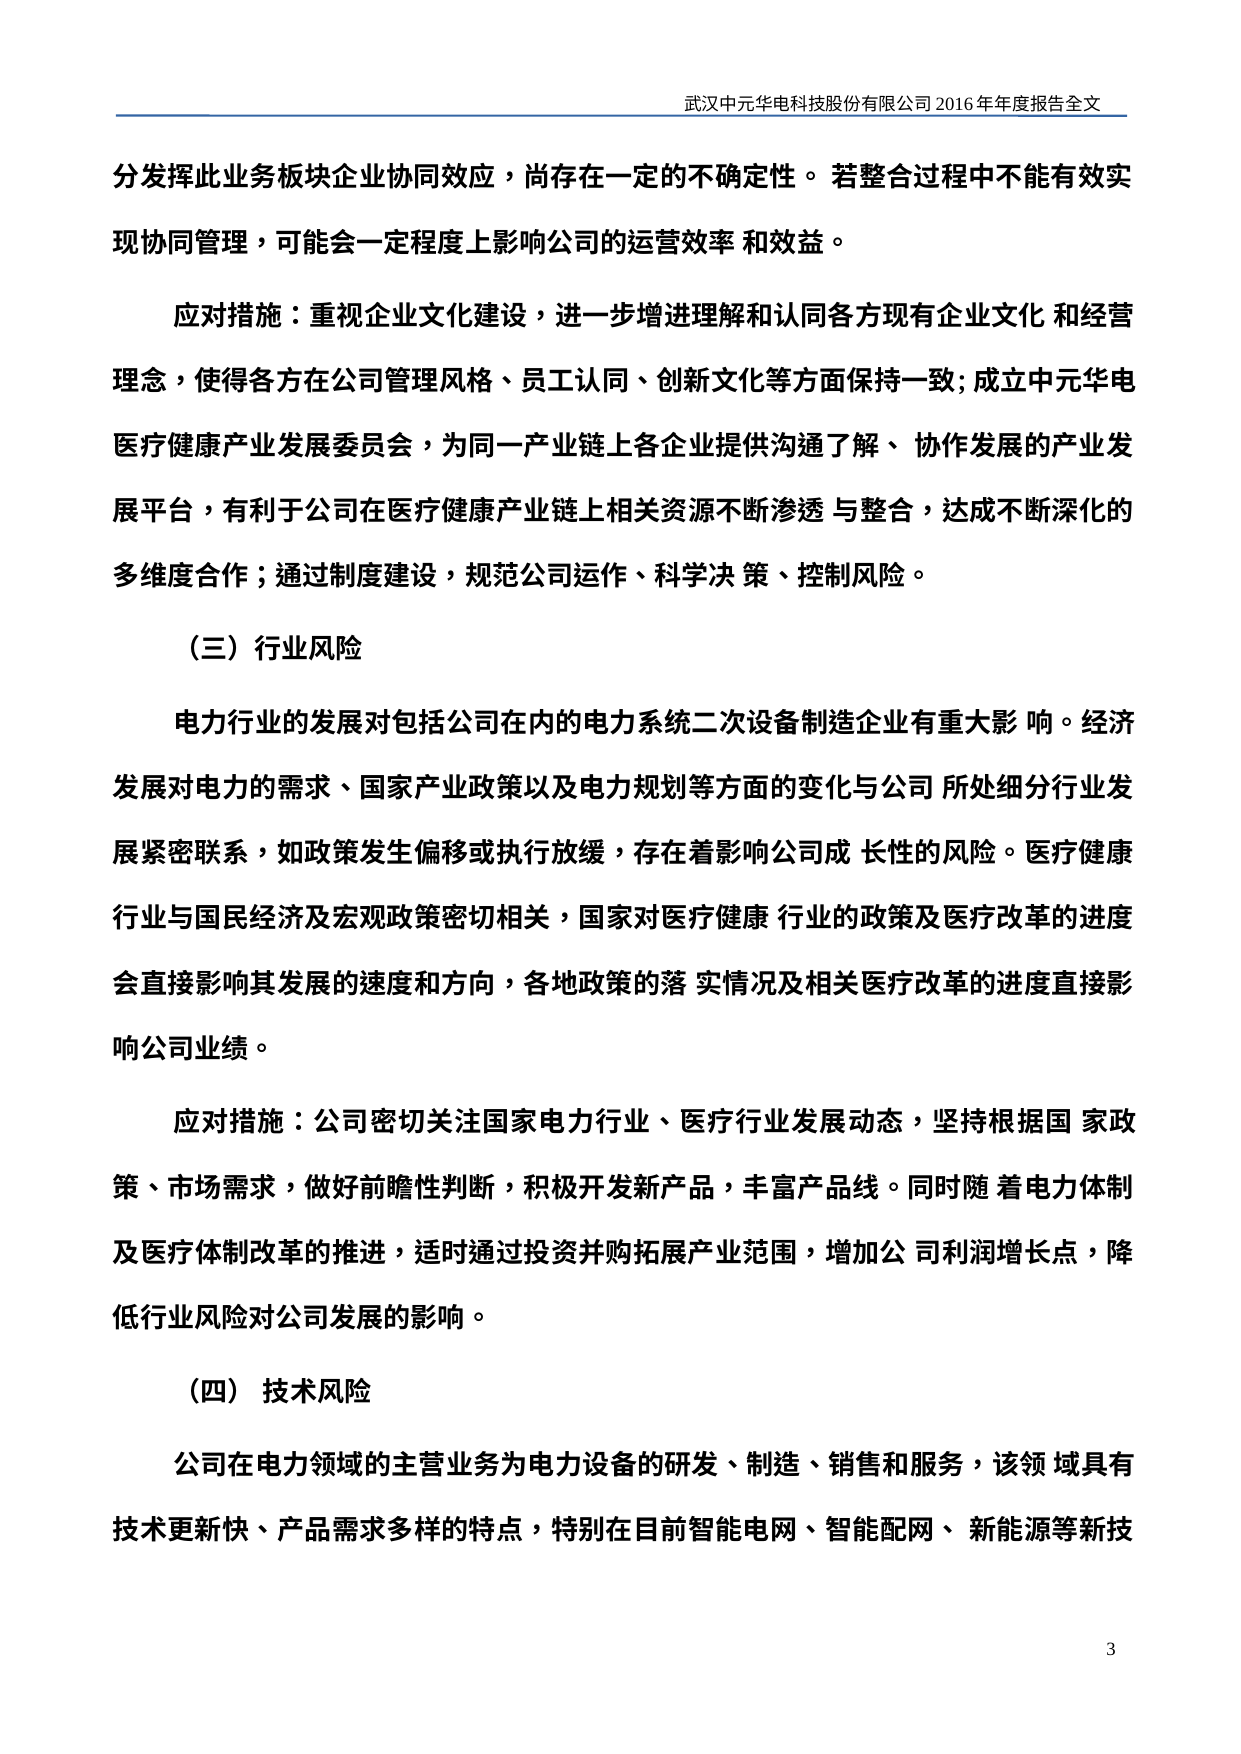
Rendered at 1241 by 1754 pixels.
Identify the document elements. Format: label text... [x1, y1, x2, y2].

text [113, 134, 1137, 265]
text （四） 技术风险 [113, 1349, 1137, 1414]
text 电力行业的发展对包括公司在内的电力系统二次设备制造企业有重大影 响。经济发展对电力的需求、国家产业政策以及电力规划等方面的变化与公司 所处细分行业发展紧密联系，如政策发生偏移或执行放缓，存在着影响公司成 长性的风险。医疗健康行业与国民经济及宏观政策密切相关，国家对医疗健康 行业的政策及医疗改革的进度会直接影响其发展的速度和方向，各地政策的落 实情况及相关医疗改革的进度直接影响公司业绩。 [113, 680, 1137, 1071]
text （三）行业风险 [113, 607, 1137, 672]
text 应对措施：重视企业文化建设，进一步增进理解和认同各方现有企业文化 和经营理念，使得各方在公司管理风格、员工认同、创新文化等方面保持一致; 成立中元华电医疗健康产业发展委员会，为同一产业链上各企业提供沟通了解、 协作发展的产业发展平台，有利于公司在医疗健康产业链上相关资源不断渗透 与整合，达成不断深化的多维度合作；通过制度建设，规范公司运作、科学决 策、控制风险。 [113, 273, 1137, 598]
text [113, 1422, 1137, 1552]
text 应对措施：公司密切关注国家电力行业、医疗行业发展动态，坚持根据国 家政策、市场需求，做好前瞻性判断，积极开发新产品，丰富产品线。同时随 着电力体制及医疗体制改革的推进，适时通过投资并购拓展产业范围，增加公 司利润增长点，降低行业风险对公司发展的影响。 [113, 1080, 1137, 1341]
